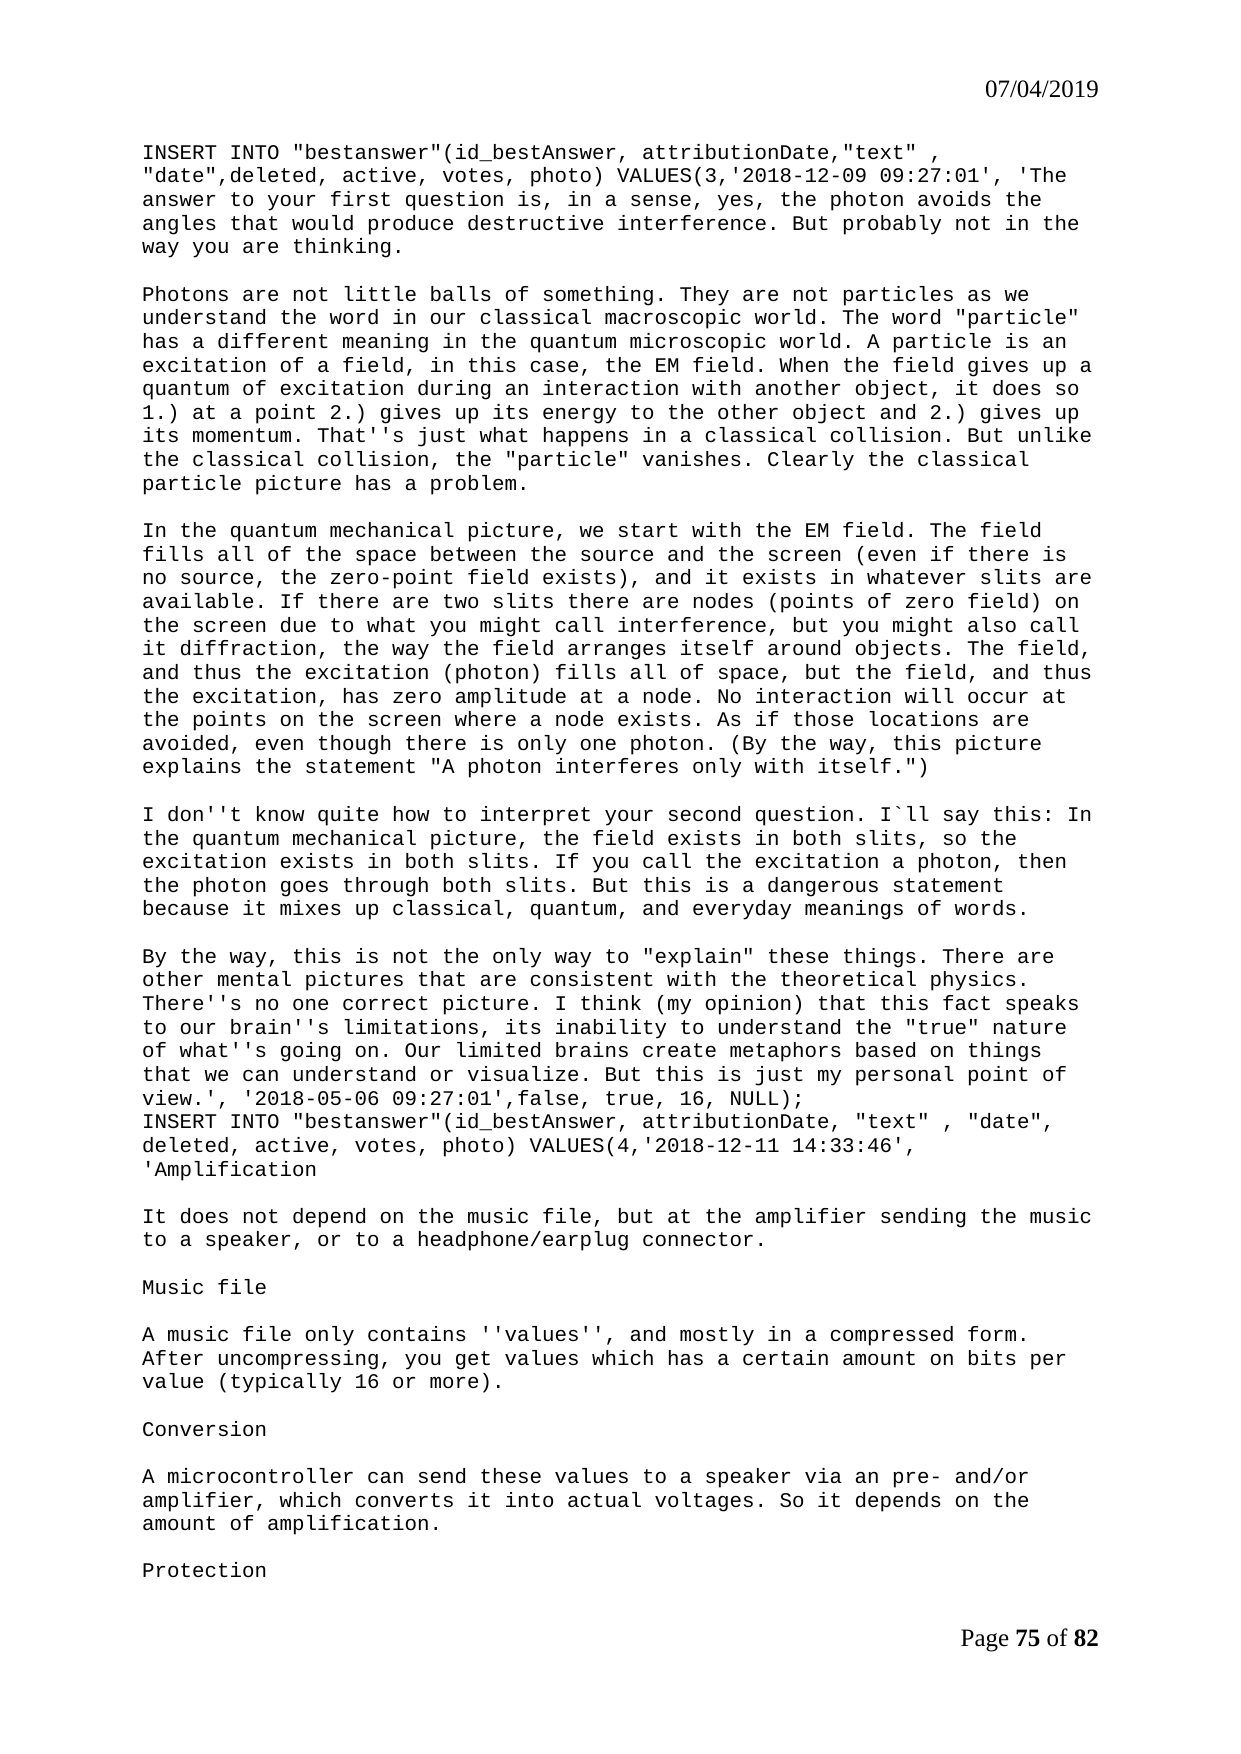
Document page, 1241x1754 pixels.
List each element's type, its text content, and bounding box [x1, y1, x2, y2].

text Music file [142, 1277, 1098, 1300]
text A music file only contains ''values'', and mostly in a compressed form. After uncompressing, you get values which has a certain amount on bits per value (typically 16 or more). [142, 1324, 1098, 1395]
text I don''t know quite how to interpret your second question. I`ll say this: In the quantum mechanical picture, the field exists in both slits, so the excitation exists in both slits. If you call the excitation a photon, then the photon goes through both slits. But this is a dangerous statement because it mixes up classical, quantum, and everyday meanings of words. [142, 804, 1098, 922]
text INSERT INTO "bestanswer"(id_bestAnswer, attributionDate, "text" , "date", deleted, active, votes, photo) VALUES(4,'2018-12-11 14:33:46', 'Amplification [142, 1111, 1098, 1182]
text By the way, this is not the only way to "explain" these things. There are other mental pictures that are consistent with the theoretical physics. There''s no one correct picture. I think (my opinion) that this fact speaks to our brain''s limitations, its inability to understand the "true" nature of what''s going on. Our limited brains create metaphors based on things that we can understand or visualize. But this is just my personal point of view.', '2018-05-06 09:27:01',false, true, 16, NULL); [142, 946, 1098, 1111]
text INSERT INTO "bestanswer"(id_bestAnswer, attributionDate,"text" , "date",deleted, active, votes, photo) VALUES(3,'2018-12-09 09:27:01', 'The answer to your first question is, in a sense, yes, the photon avoids the angles that would produce destructive interference. But probably not in the way you are thinking. [142, 142, 1098, 260]
text Protection [142, 1561, 1098, 1584]
text A microcontroller can send these values to a speaker via an pre- and/or amplifier, which converts it into actual voltages. So it depends on the amount of amplification. [142, 1466, 1098, 1537]
text It does not depend on the music file, but at the amplifier sending the music to a speaker, or to a headphone/earplug connector. [142, 1206, 1098, 1253]
text Photons are not little balls of something. They are not particles as we understand the word in our classical macroscopic world. The word "particle" has a different meaning in the quantum microscopic world. A particle is an excitation of a field, in this case, the EM field. When the field gives up a quantum of excitation during an interaction with another object, it does so 1.) at a point 2.) gives up its energy to the other object and 2.) gives up its momentum. That''s just what happens in a classical collision. But unlike the classical collision, the "particle" vanishes. Clearly the classical particle picture has a problem. [142, 284, 1098, 496]
text Conversion [142, 1419, 1098, 1442]
text In the quantum mechanical picture, we start with the EM field. The field fills all of the space between the source and the screen (even if there is no source, the zero-point field exists), and it exists in whatever slits are available. If there are two slits there are nodes (points of zero field) on the screen due to what you might call interference, but you might also call it diffraction, the way the field arranges itself around objects. The field, and thus the excitation (photon) fills all of space, but the field, and thus the excitation, has zero amplitude at a node. No interaction will occur at the points on the screen where a node exists. As if those locations are avoided, even though there is only one photon. (By the way, this picture explains the statement "A photon interferes only with itself.") [142, 520, 1098, 780]
